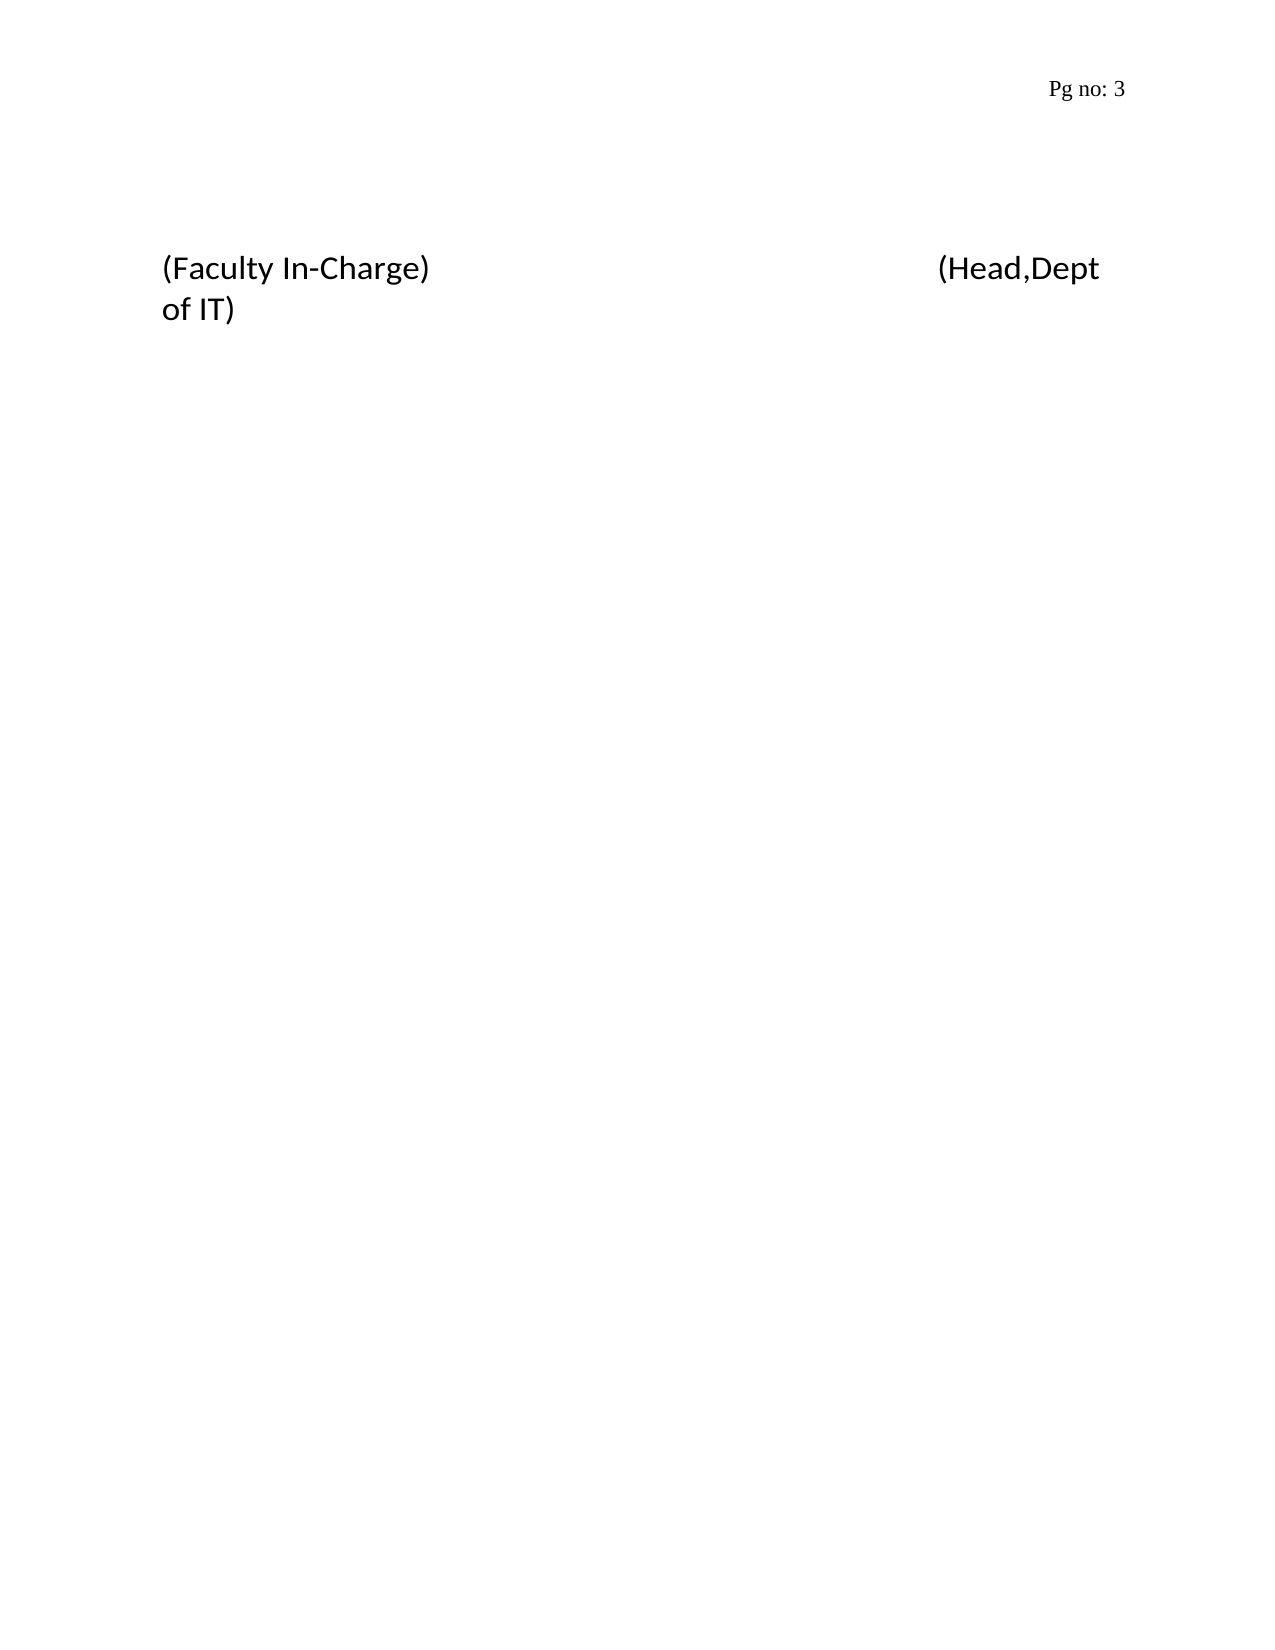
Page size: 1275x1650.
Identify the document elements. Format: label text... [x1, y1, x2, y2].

text (Faculty In-Charge) (Head,Dept of IT) [162, 247, 1125, 329]
